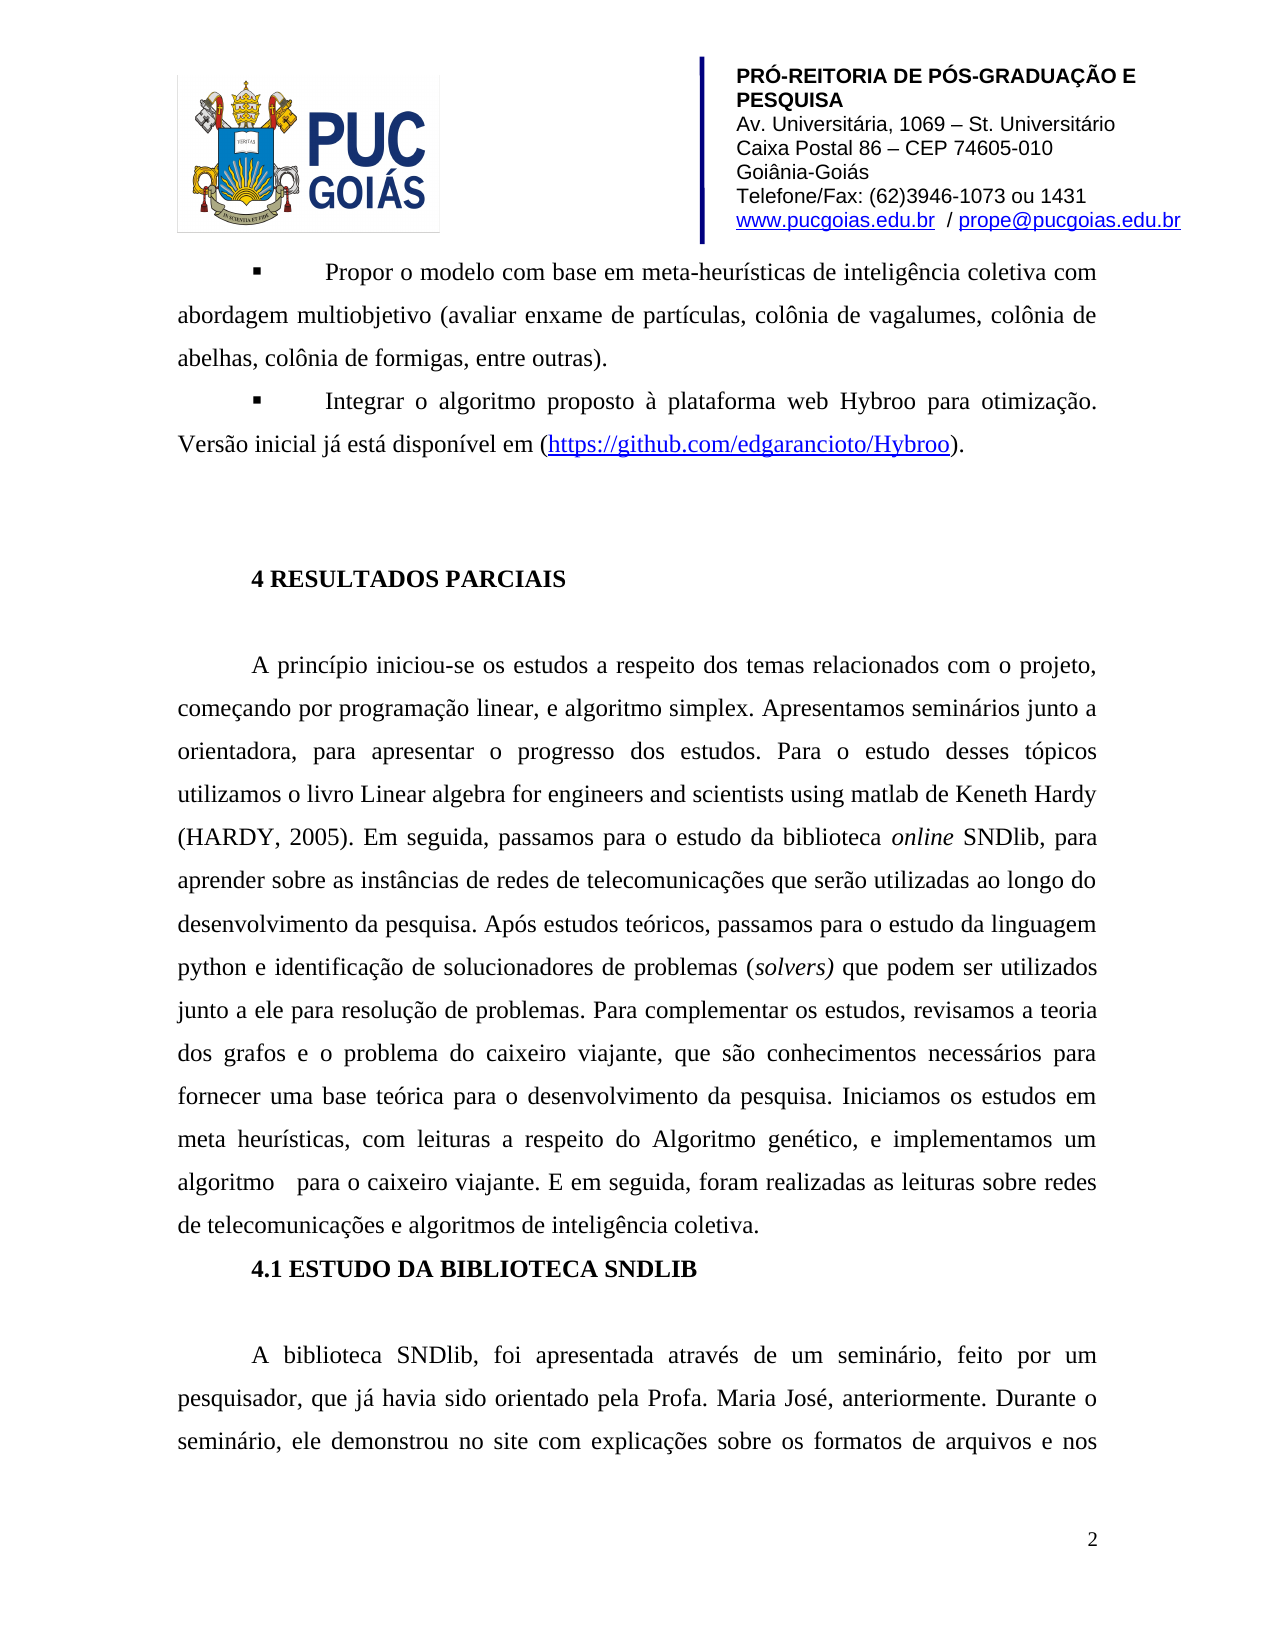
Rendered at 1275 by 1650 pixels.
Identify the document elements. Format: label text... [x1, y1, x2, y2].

picture [177, 75, 440, 233]
text A princípio iniciou-se os estudos a respeito dos temas relacionados com o projeto, começando por programação linear, e algoritmo simplex. Apresentamos seminários junto a orientadora, para apresentar o progresso dos estudos. Para o estudo desses tópicos utilizamos o livro Linear algebra for engineers and scientists using matlab de Keneth Hardy. Em seguida, passamos para o estudo da biblioteca online SNDlib, para aprender sobre as instâncias de redes de telecomunicações que serão utilizadas ao longo do desenvolvimento da pesquisa. Após estudos teóricos, passamos para o estudo da linguagem python e identificação de solucionadores de problemas (solvers) que podem ser utilizados junto a ele para resolução de problemas. Para complementar os estudos, revisamos a teoria dos grafos e o problema do caixeiro viajante, que são conhecimentos necessários para fornecer uma base teórica para o desenvolvimento da pesquisa. Iniciamos os estudos em meta heurísticas, com leituras a respeito do Algoritmo genético, e implementamos um algoritmo para o caixeiro viajante. E em seguida, foram realizadas as leituras sobre redes de telecomunicações e algoritmos de inteligência coletiva. [177, 650, 1098, 1239]
list Integrar o algoritmo proposto à plataforma web Hybroo para otimização. Versão inicial já está disponível em (https://github.com/edgarancioto/Hybroo). [177, 386, 1098, 458]
text 4 RESULTADOS PARCIAIS [177, 564, 1098, 592]
list Propor o modelo com base em meta-heurísticas de inteligência coletiva com abordagem multiobjetivo (avaliar enxame de partículas, colônia de vagalumes, colônia de abelhas, colônia de formigas, entre outras). [177, 257, 1098, 372]
text 4.1 ESTUDO DA BIBLIOTECA SNDLIB [177, 1254, 1098, 1282]
